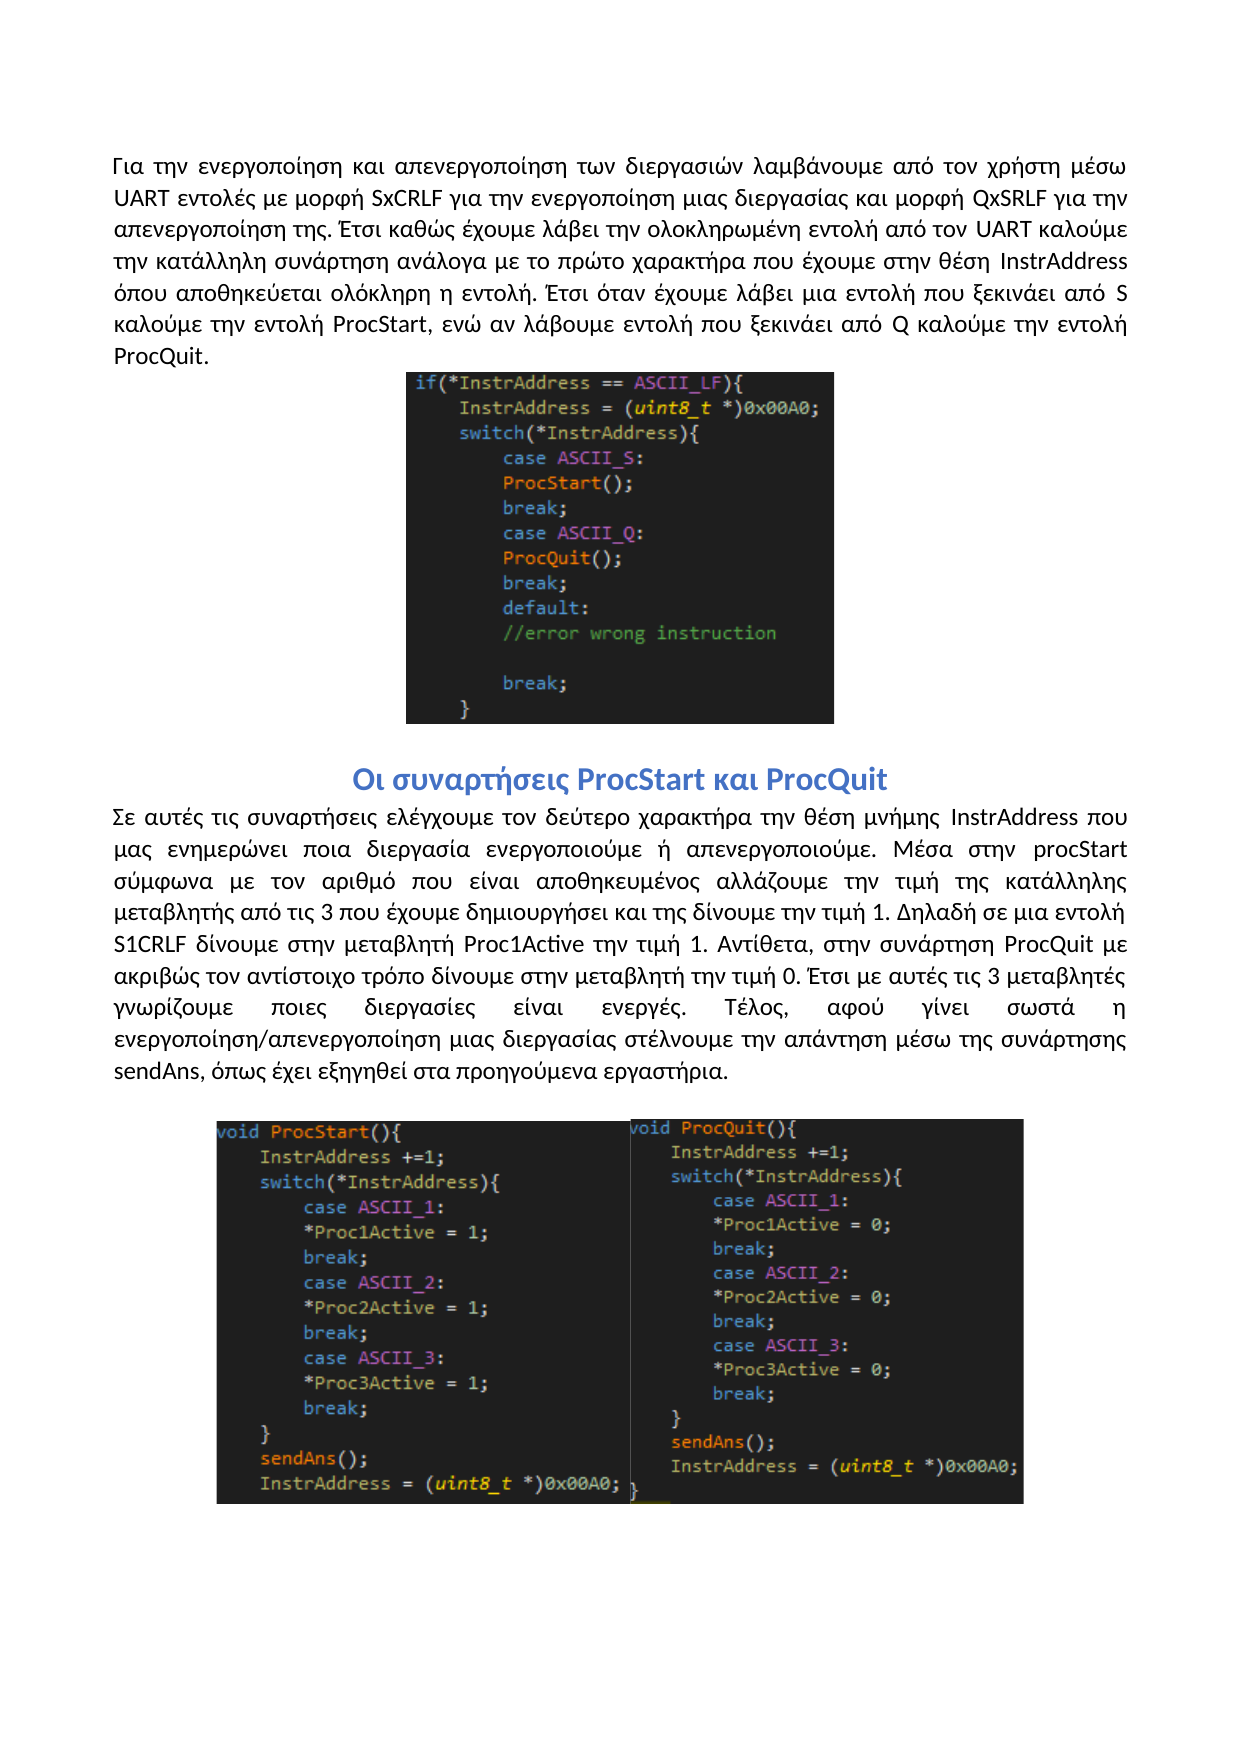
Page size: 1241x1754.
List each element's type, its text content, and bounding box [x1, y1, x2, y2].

text Σε αυτές τις συναρτήσεις ελέγχουμε τον δεύτερο χαρακτήρα την θέση μνήμης InstrAddress που μας ενημερώνει ποια διεργασία ενεργοποιούμε ή απενεργοποιούμε. Μέσα στην procStart σύμφωνα με τον αριθμό που είναι αποθηκευμένος αλλάζουμε την τιμή της κατάλληλης μεταβλητής από τις 3 που έχουμε δημιουργήσει και της δίνουμε την τιμή 1. Δηλαδή σε μια εντολή S1CRLF δίνουμε στην μεταβλητή Proc1Active την τιμή 1. Αντίθετα, στην συνάρτηση ProcQuit με ακριβώς τον αντίστοιχο τρόπο δίνουμε στην μεταβλητή την τιμή 0. Έτσι με αυτές τις 3 μεταβλητές γνωρίζουμε ποιες διεργασίες είναι ενεργές. Τέλος, αφού γίνει σωστά η ενεργοποίηση/απενεργοποίηση μιας διεργασίας στέλνουμε την απάντηση μέσω της συνάρτησης sendAns, όπως έχει εξηγηθεί στα προηγούμενα εργαστήρια. [112, 802, 1128, 1085]
subtitle Οι συναρτήσεις ProcStart και ProcQuit [112, 758, 1128, 798]
text Για την ενεργοποίηση και απενεργοποίηση των διεργασιών λαμβάνουμε από τον χρήστη μέσω UART εντολές με μορφή SxCRLF για την ενεργοποίηση μιας διεργασίας και μορφή QxSRLF για την απενεργοποίηση της. Έτσι καθώς έχουμε λάβει την ολοκληρωμένη εντολή από τον UART καλούμε την κατάλληλη συνάρτηση ανάλογα με το πρώτο χαρακτήρα που έχουμε στην θέση InstrAddress όπου αποθηκεύεται ολόκληρη η εντολή. Έτσι όταν έχουμε λάβει μια εντολή που ξεκινάει από S καλούμε την εντολή ProcStart, ενώ αν λάβουμε εντολή που ξεκινάει από Q καλούμε την εντολή ProcQuit. [112, 150, 1128, 371]
picture [216, 1119, 1024, 1504]
picture [406, 372, 835, 724]
